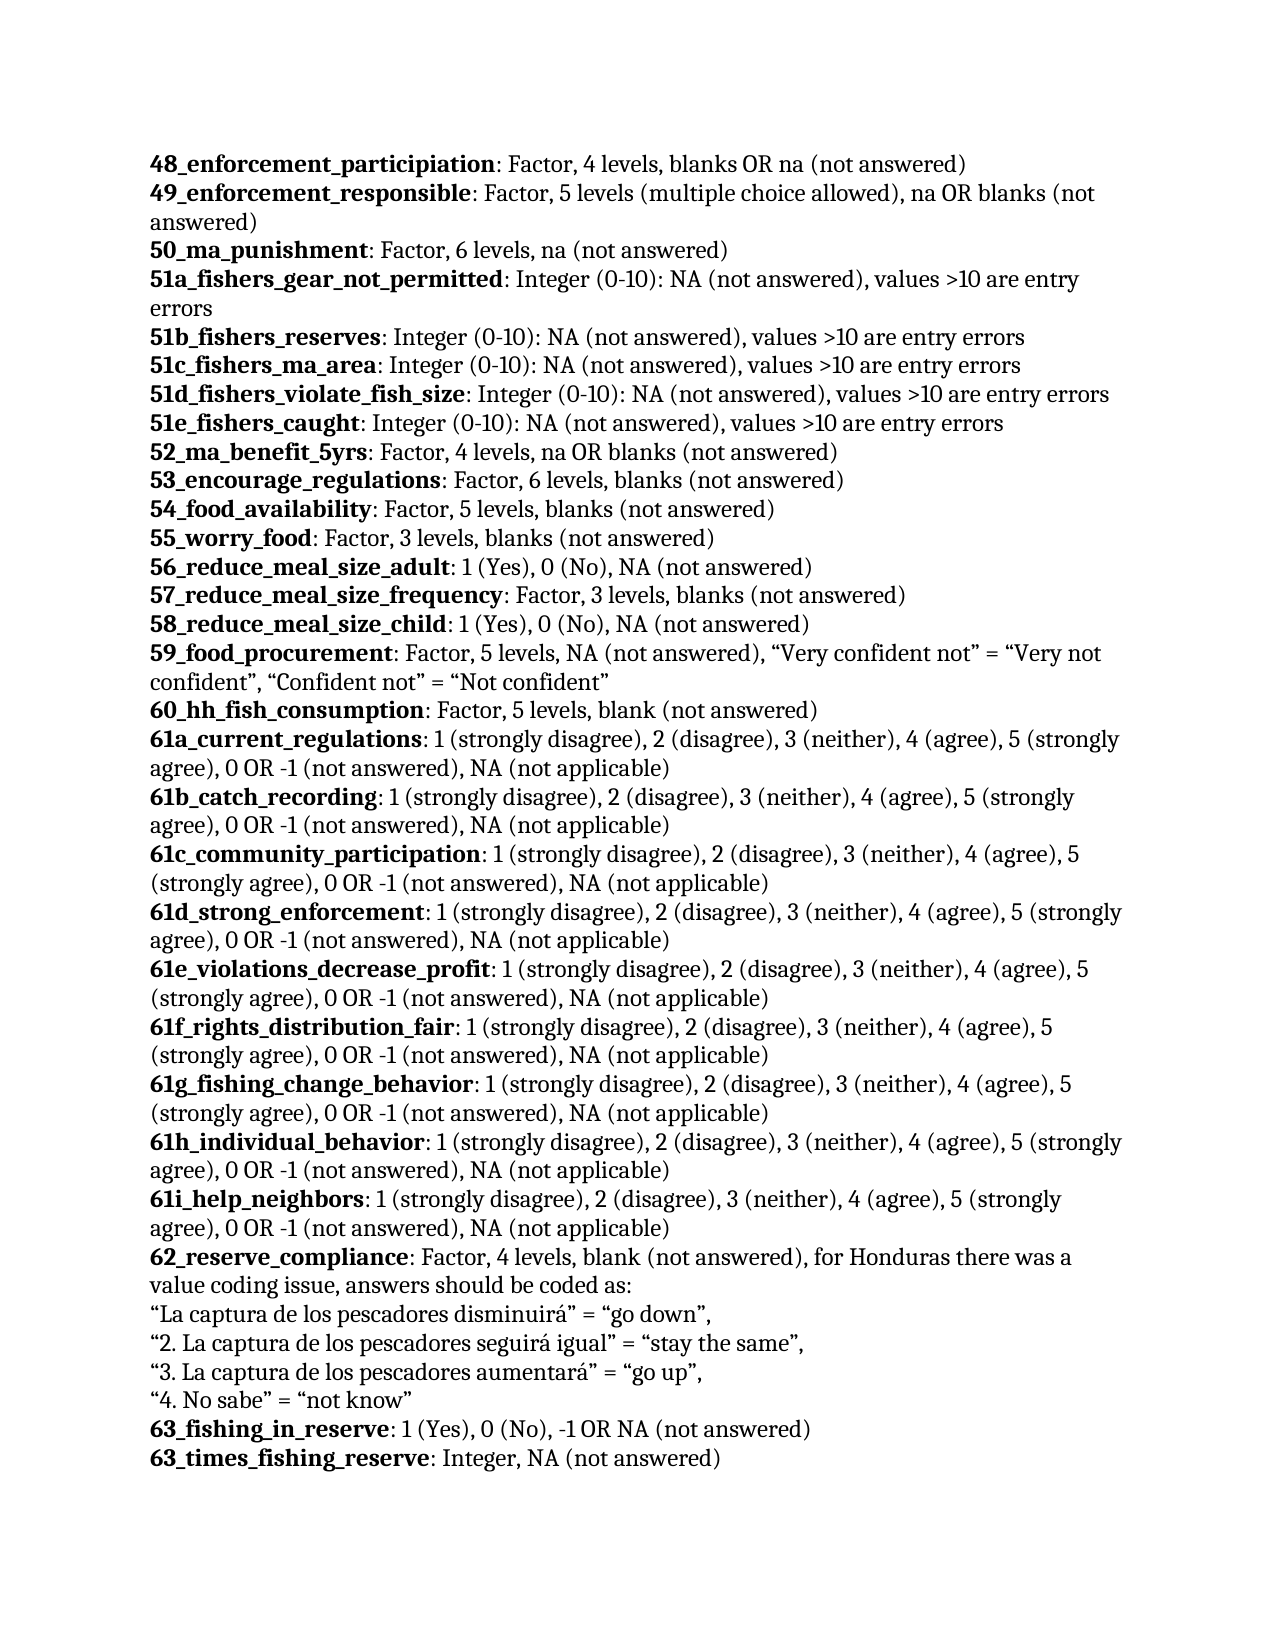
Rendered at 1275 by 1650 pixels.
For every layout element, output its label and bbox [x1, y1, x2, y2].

text [150, 150, 1125, 1472]
